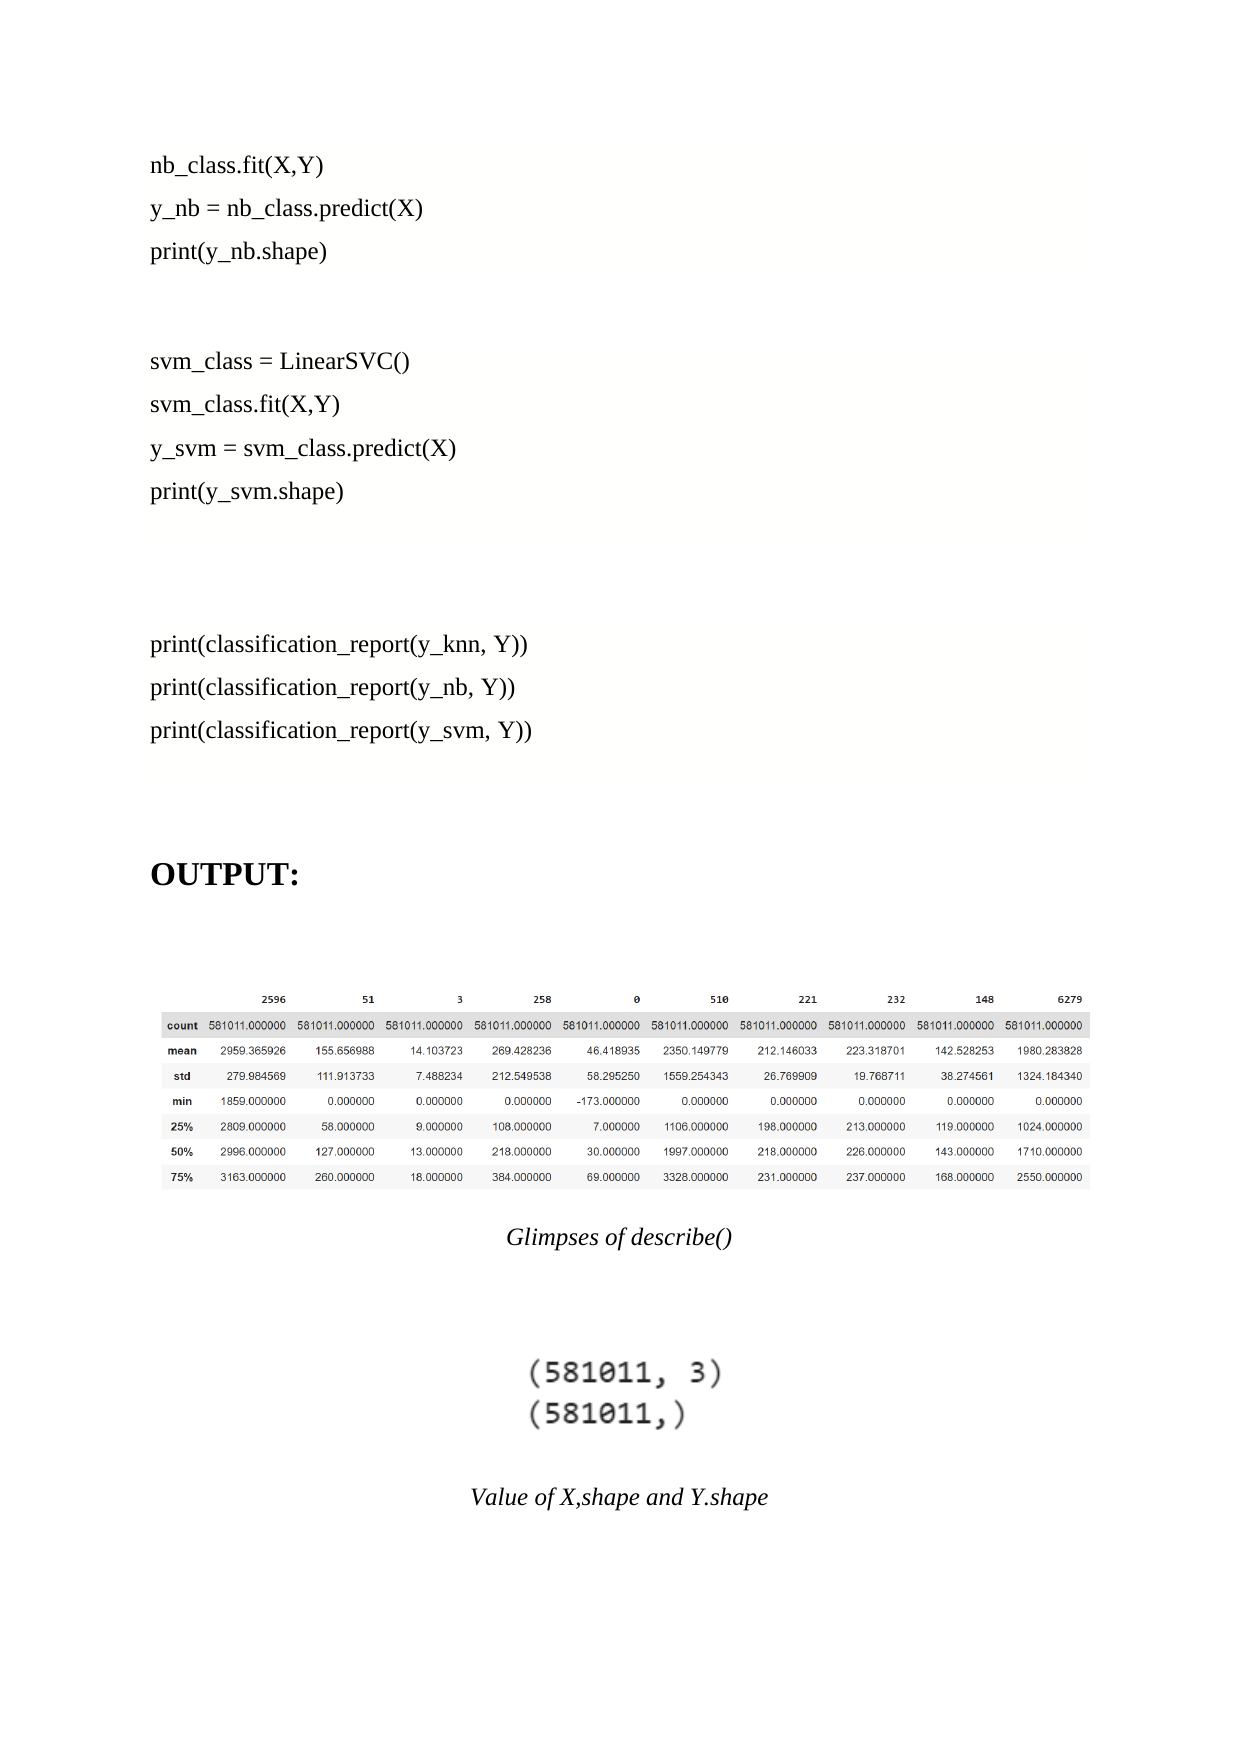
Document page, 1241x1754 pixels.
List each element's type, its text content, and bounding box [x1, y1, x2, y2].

text print(y_nb.shape) [150, 236, 1090, 265]
text print(classification_report(y_svm, Y)) [150, 715, 1090, 744]
text print(y_svm.shape) [150, 476, 1090, 504]
picture [497, 1340, 743, 1452]
text print(classification_report(y_knn, Y)) [150, 629, 1090, 658]
text svm_class.fit(X,Y) [150, 389, 1090, 418]
text y_svm = svm_class.predict(X) [150, 433, 1090, 461]
text nb_class.fit(X,Y) [150, 150, 1090, 179]
text svm_class = LinearSVC() [150, 346, 1090, 375]
picture [150, 987, 1091, 1192]
text OUTPUT: [150, 854, 1090, 892]
text print(classification_report(y_nb, Y)) [150, 672, 1090, 701]
text Value of X,shape and Y.shape [150, 1482, 1090, 1511]
text Glimpses of describe() [150, 1222, 1090, 1251]
text y_nb = nb_class.predict(X) [150, 193, 1090, 222]
